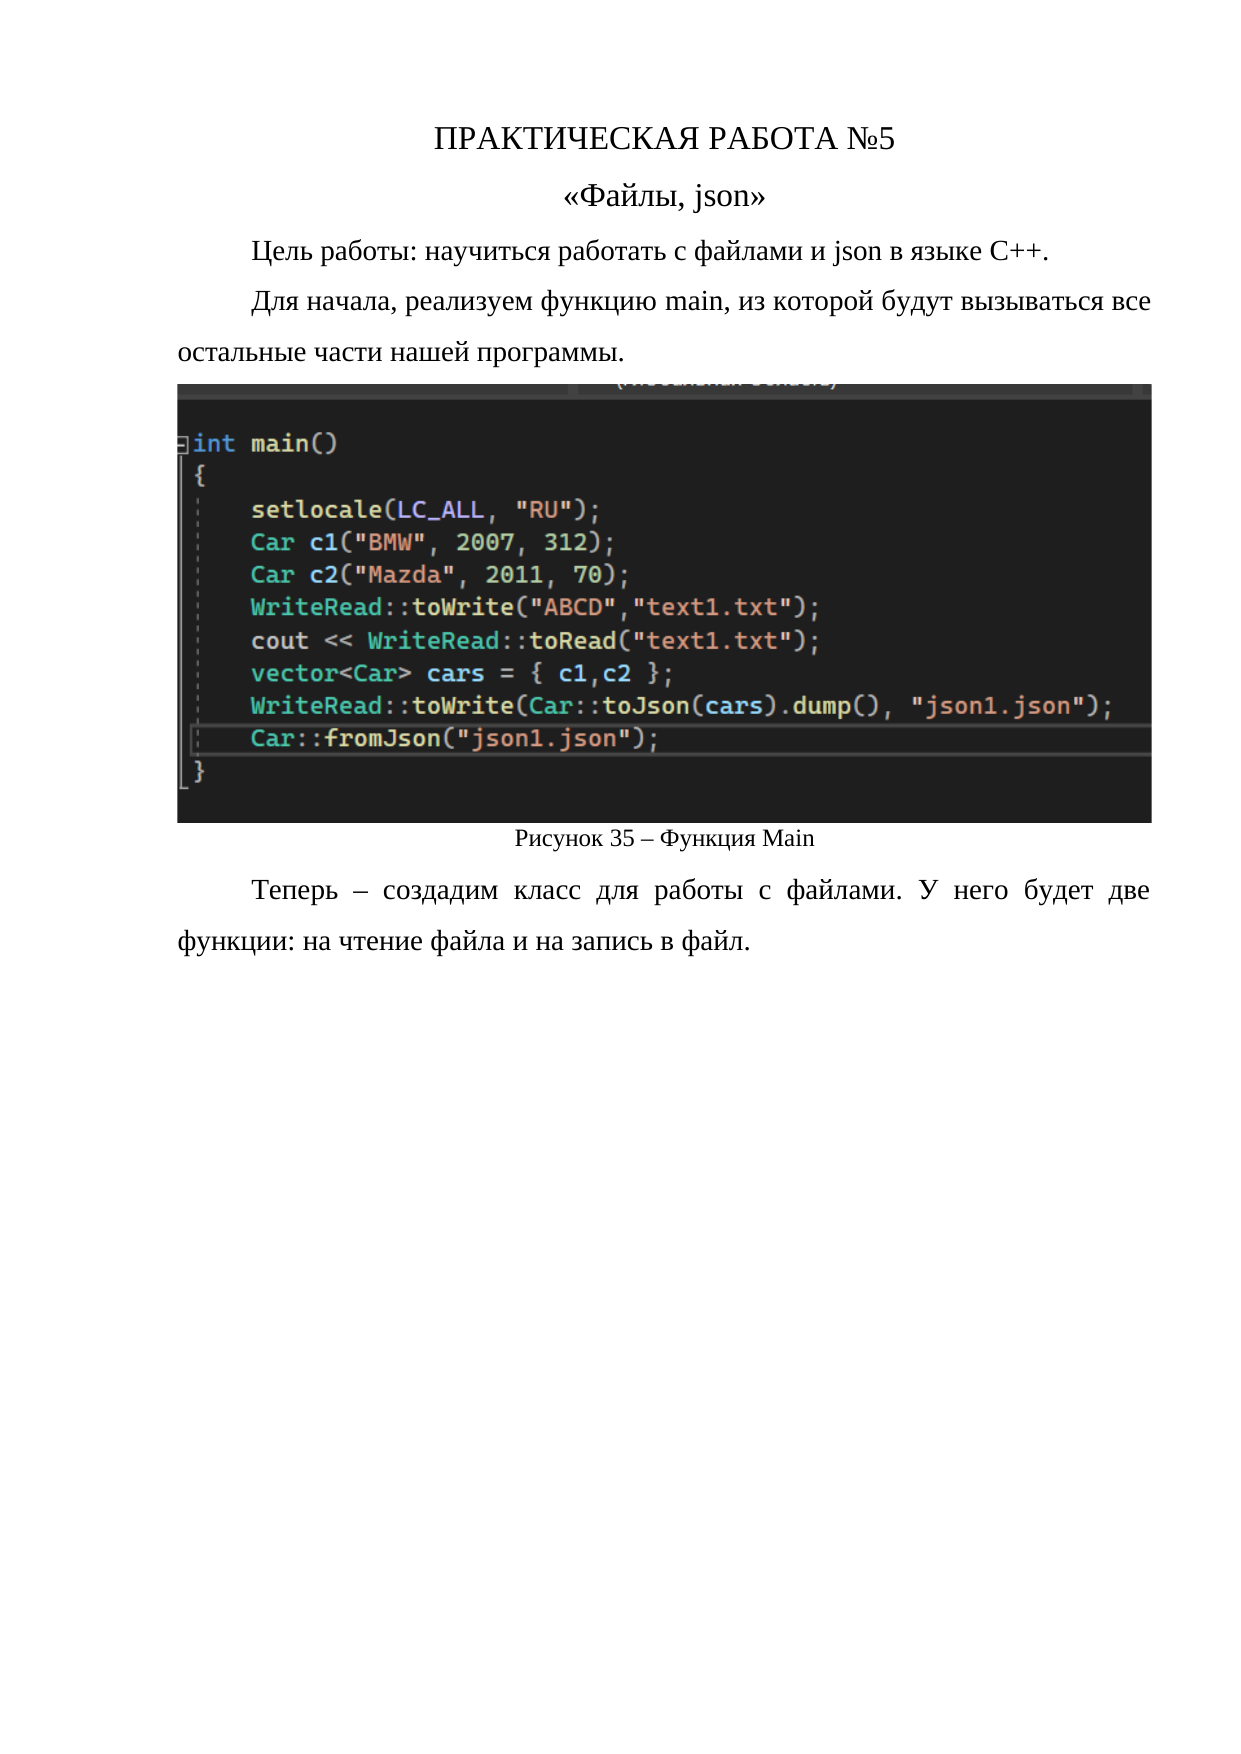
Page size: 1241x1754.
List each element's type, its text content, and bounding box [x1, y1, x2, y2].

text ПРАКТИЧЕСКАЯ РАБОТА №5 [177, 118, 1152, 156]
text Цель работы: научиться работать с файлами и json в языке C++. [177, 233, 1152, 267]
text «Файлы, json» [177, 176, 1152, 214]
text Для начала, реализуем функцию main, из которой будут вызываться все остальные части нашей программы. [177, 283, 1152, 367]
text Теперь – создадим класс для работы с файлами. У него будет две функции: на чтение файла и на запись в файл. [177, 872, 1152, 956]
text Рисунок 35 – Функция Main [177, 823, 1152, 851]
picture [177, 384, 1152, 823]
